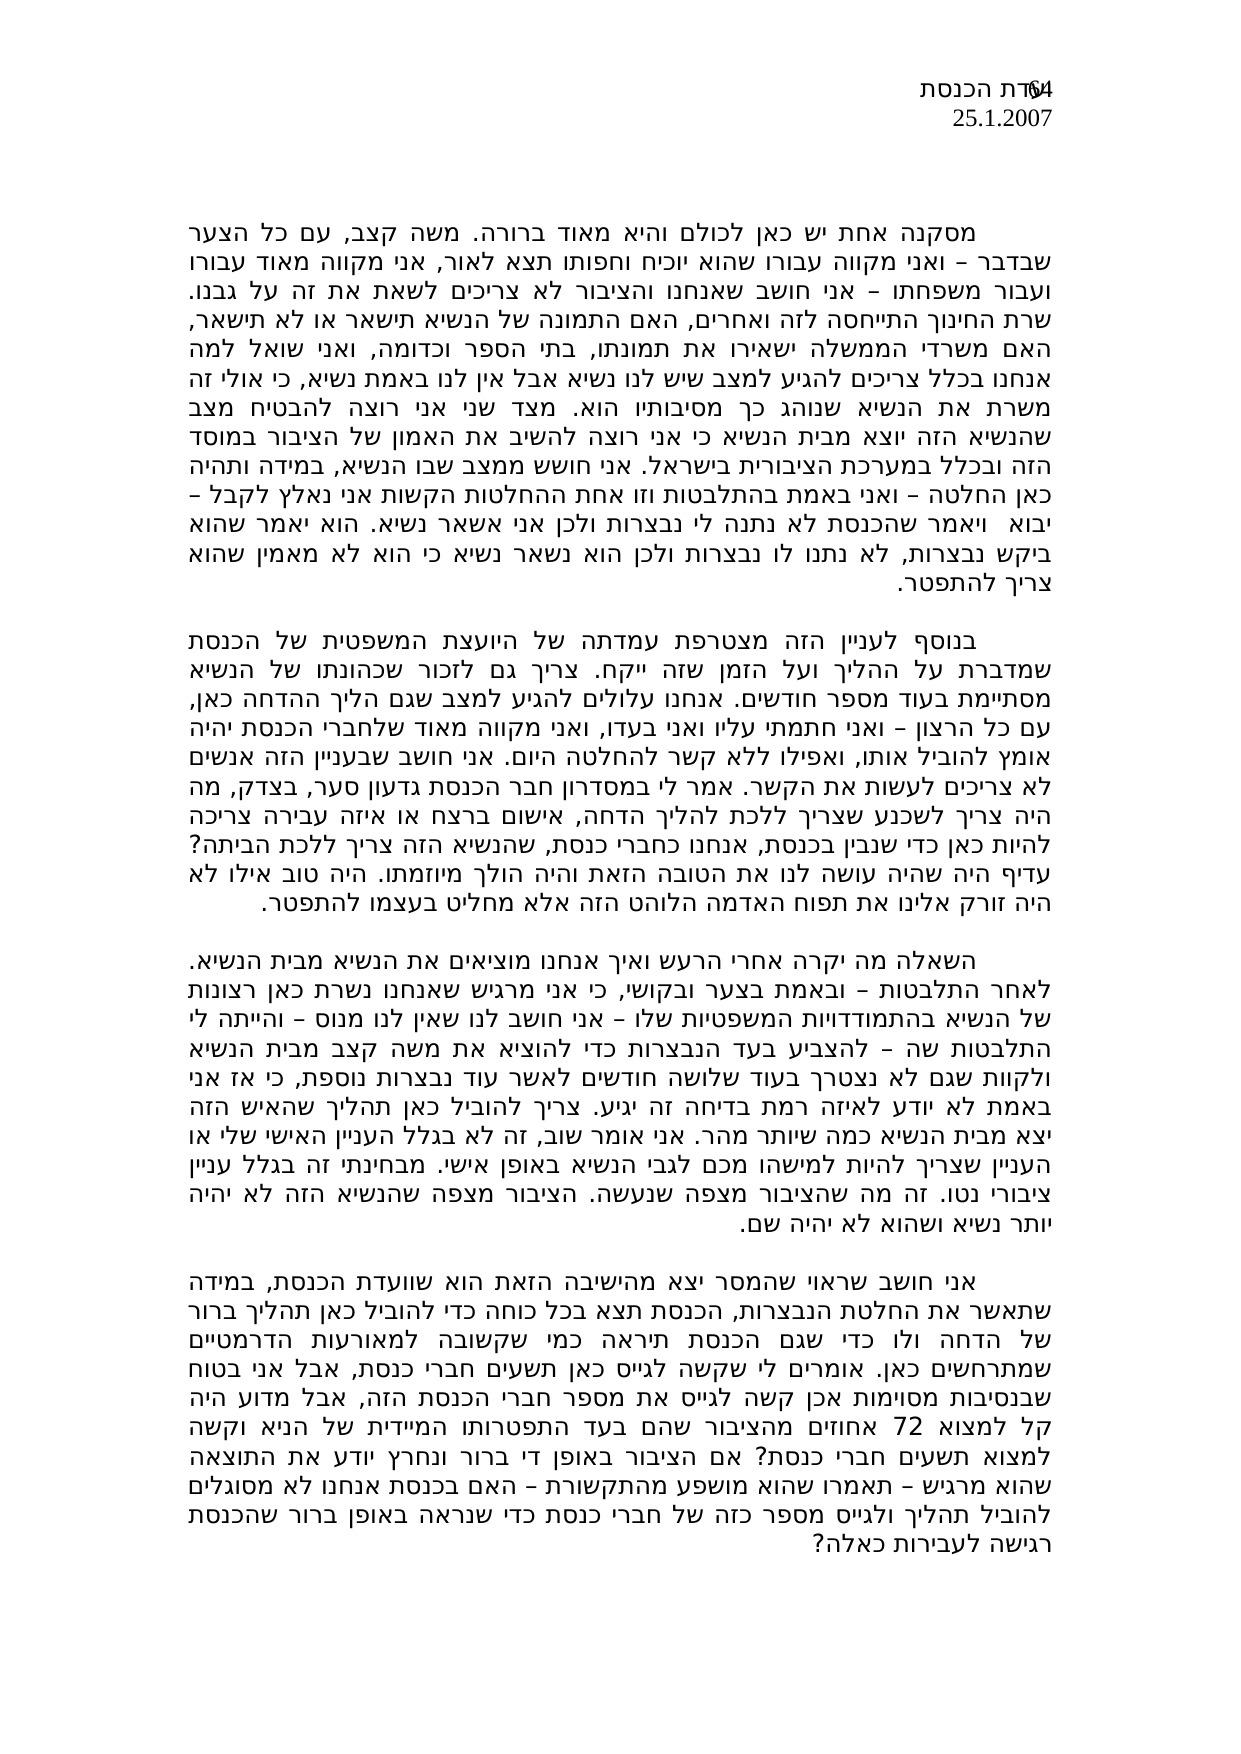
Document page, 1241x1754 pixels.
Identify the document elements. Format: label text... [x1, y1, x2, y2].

text אני חושב שראוי שהמסר יצא מהישיבה הזאת הוא שוועדת הכנסת, במידה שתאשר את החלטת הנבצרות, הכנסת תצא בכל כוחה כדי להוביל כאן תהליך ברור של הדחה ולו כדי שגם הכנסת תיראה כמי שקשובה למאורעות הדרמטיים שמתרחשים כאן. אומרים לי שקשה לגייס כאן תשעים חברי כנסת, אבל אני בטוח שבנסיבות מסוימות אכן קשה לגייס את מספר חברי הכנסת הזה, אבל מדוע היה קל למצוא 72 אחוזים מהציבור שהם בעד התפטרותו המיידית של הניא וקשה למצוא תשעים חברי כנסת? אם הציבור באופן די ברור ונחרץ יודע את התוצאה שהוא מרגיש – תאמרו שהוא מושפע מהתקשורת – האם בכנסת אנחנו לא מסוגלים להוביל תהליך ולגייס מספר כזה של חברי כנסת כדי שנראה באופן ברור שהכנסת רגישה לעבירות כאלה? [187, 1267, 1053, 1558]
text בנוסף לעניין הזה מצטרפת עמדתה של היועצת המשפטית של הכנסת שמדברת על ההליך ועל הזמן שזה ייקח. צריך גם לזכור שכהונתו של הנשיא מסתיימת בעוד מספר חודשים. אנחנו עלולים להגיע למצב שגם הליך ההדחה כאן, עם כל הרצון – ואני חתמתי עליו ואני בעדו, ואני מקווה מאוד שלחברי הכנסת יהיה אומץ להוביל אותו, ואפילו ללא קשר להחלטה היום. אני חושב שבעניין הזה אנשים לא צריכים לעשות את הקשר. אמר לי במסדרון חבר הכנסת גדעון סער, בצדק, מה היה צריך לשכנע שצריך ללכת להליך הדחה, אישום ברצח או איזה עבירה צריכה להיות כאן כדי שנבין בכנסת, אנחנו כחברי כנסת, שהנשיא הזה צריך ללכת הביתה? עדיף היה שהיה עושה לנו את הטובה הזאת והיה הולך מיוזמתו. היה טוב אילו לא היה זורק אלינו את תפוח האדמה הלוהט הזה אלא מחליט בעצמו להתפטר. [187, 626, 1053, 917]
text השאלה מה יקרה אחרי הרעש ואיך אנחנו מוציאים את הנשיא מבית הנשיא. לאחר התלבטות – ובאמת בצער ובקושי, כי אני מרגיש שאנחנו נשרת כאן רצונות של הנשיא בהתמודדויות המשפטיות שלו – אני חושב לנו שאין לנו מנוס – והייתה לי התלבטות שה – להצביע בעד הנבצרות כדי להוציא את משה קצב מבית הנשיא ולקוות שגם לא נצטרך בעוד שלושה חודשים לאשר עוד נבצרות נוספת, כי אז אני באמת לא יודע לאיזה רמת בדיחה זה יגיע. צריך להוביל כאן תהליך שהאיש הזה יצא מבית הנשיא כמה שיותר מהר. אני אומר שוב, זה לא בגלל העניין האישי שלי או העניין שצריך להיות למישהו מכם לגבי הנשיא באופן אישי. מבחינתי זה בגלל עניין ציבורי נטו. זה מה שהציבור מצפה שנעשה. הציבור מצפה שהנשיא הזה לא יהיה יותר נשיא ושהוא לא יהיה שם. [187, 946, 1053, 1238]
text מסקנה אחת יש כאן לכולם והיא מאוד ברורה. משה קצב, עם כל הצער שבדבר – ואני מקווה עבורו שהוא יוכיח וחפותו תצא לאור, אני מקווה מאוד עבורו ועבור משפחתו – אני חושב שאנחנו והציבור לא צריכים לשאת את זה על גבנו. שרת החינוך התייחסה לזה ואחרים, האם התמונה של הנשיא תישאר או לא תישאר, האם משרדי הממשלה ישאירו את תמונתו, בתי הספר וכדומה, ואני שואל למה אנחנו בכלל צריכים להגיע למצב שיש לנו נשיא אבל אין לנו באמת נשיא, כי אולי זה משרת את הנשיא שנוהג כך מסיבותיו הוא. מצד שני אני רוצה להבטיח מצב שהנשיא הזה יוצא מבית הנשיא כי אני רוצה להשיב את האמון של הציבור במוסד הזה ובכלל במערכת הציבורית בישראל. אני חושש ממצב שבו הנשיא, במידה ותהיה כאן החלטה – ואני באמת בהתלבטות וזו אחת ההחלטות הקשות אני נאלץ לקבל – יבוא ויאמר שהכנסת לא נתנה לי נבצרות ולכן אני אשאר נשיא. הוא יאמר שהוא ביקש נבצרות, לא נתנו לו נבצרות ולכן הוא נשאר נשיא כי הוא לא מאמין שהוא צריך להתפטר. [187, 218, 1053, 597]
